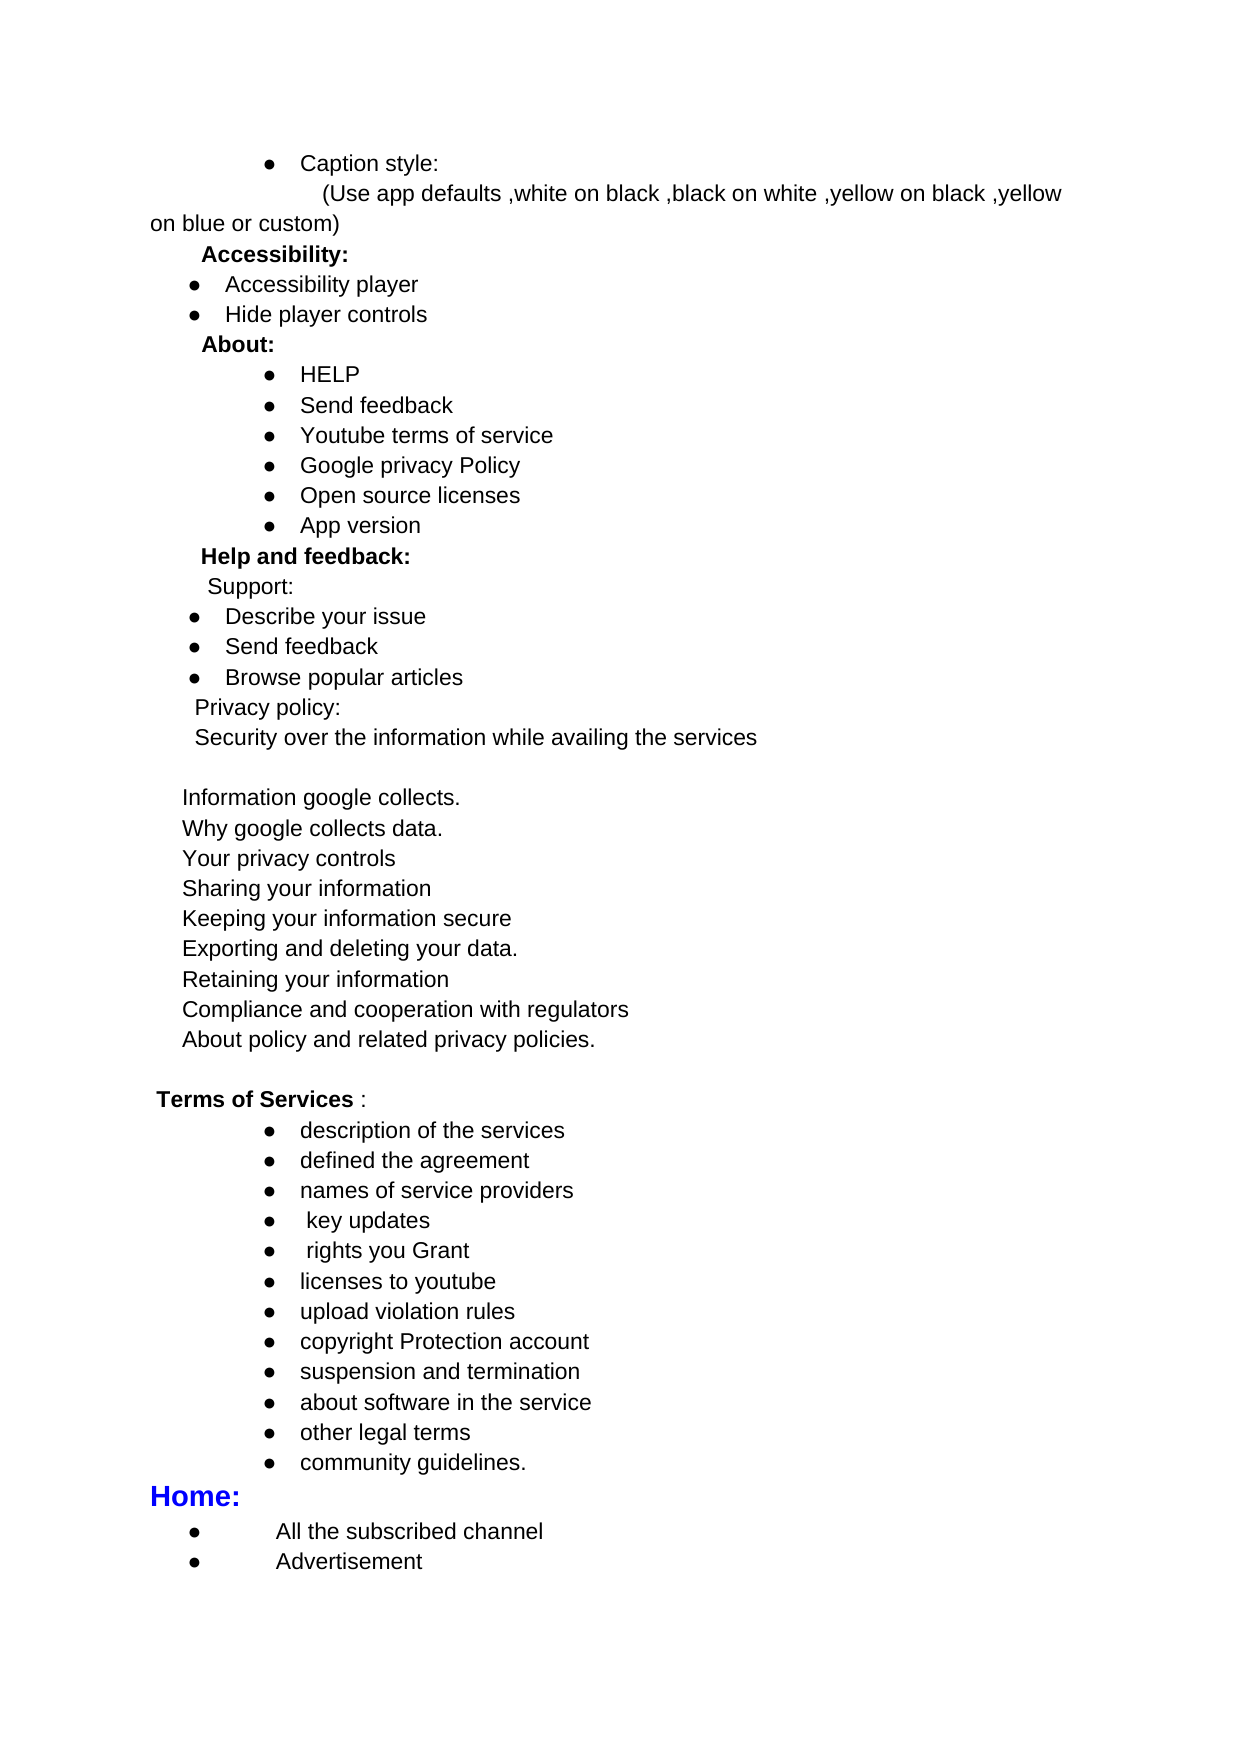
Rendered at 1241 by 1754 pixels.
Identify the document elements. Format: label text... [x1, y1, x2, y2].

list rights you Grant [262, 1237, 1090, 1264]
text Privacy policy: [150, 694, 1090, 720]
text Security over the information while availing the services [150, 724, 1090, 750]
list Advertisement [187, 1548, 1090, 1574]
text Accessibility: [150, 241, 1090, 267]
list copyright Protection account [262, 1328, 1090, 1354]
list key updates [262, 1207, 1090, 1234]
list Send feedback [187, 633, 1090, 660]
list Send feedback [262, 392, 1090, 418]
list Google privacy Policy [262, 452, 1090, 478]
list licenses to youtube [262, 1268, 1090, 1294]
list Describe your issue [187, 603, 1090, 629]
text Sharing your information [150, 875, 1090, 901]
text About policy and related privacy policies. [150, 1026, 1090, 1052]
text (Use app defaults ,white on black ,black on white ,yellow on black ,yellow on blue or custom) [150, 180, 1090, 237]
text Compliance and cooperation with regulators [150, 996, 1090, 1022]
list description of the services [262, 1117, 1090, 1143]
text Keeping your information secure [150, 905, 1090, 932]
list defined the agreement [262, 1147, 1090, 1173]
list Browse popular articles [187, 663, 1090, 690]
text Terms of Services : [150, 1086, 1090, 1113]
list suspension and termination [262, 1358, 1090, 1385]
list Hide player controls [187, 301, 1090, 327]
list other legal terms [262, 1419, 1090, 1445]
text Help and feedback: [150, 543, 1090, 569]
text Retaining your information [150, 966, 1090, 992]
list Caption style: [262, 150, 1090, 176]
text About: [150, 331, 1090, 358]
text Your privacy controls [150, 845, 1090, 871]
list App version [262, 512, 1090, 539]
list Open source licenses [262, 482, 1090, 509]
text Home: [150, 1479, 1090, 1513]
list community guidelines. [262, 1449, 1090, 1475]
list Youtube terms of service [262, 422, 1090, 448]
list names of service providers [262, 1177, 1090, 1203]
text Information google collects. [150, 784, 1090, 811]
text Exporting and deleting your data. [150, 935, 1090, 962]
list Accessibility player [187, 271, 1090, 297]
list HELP [262, 361, 1090, 388]
list about software in the service [262, 1388, 1090, 1415]
list All the subscribed channel [187, 1518, 1090, 1544]
text Support: [150, 573, 1090, 599]
list upload violation rules [262, 1298, 1090, 1324]
text Why google collects data. [150, 814, 1090, 841]
